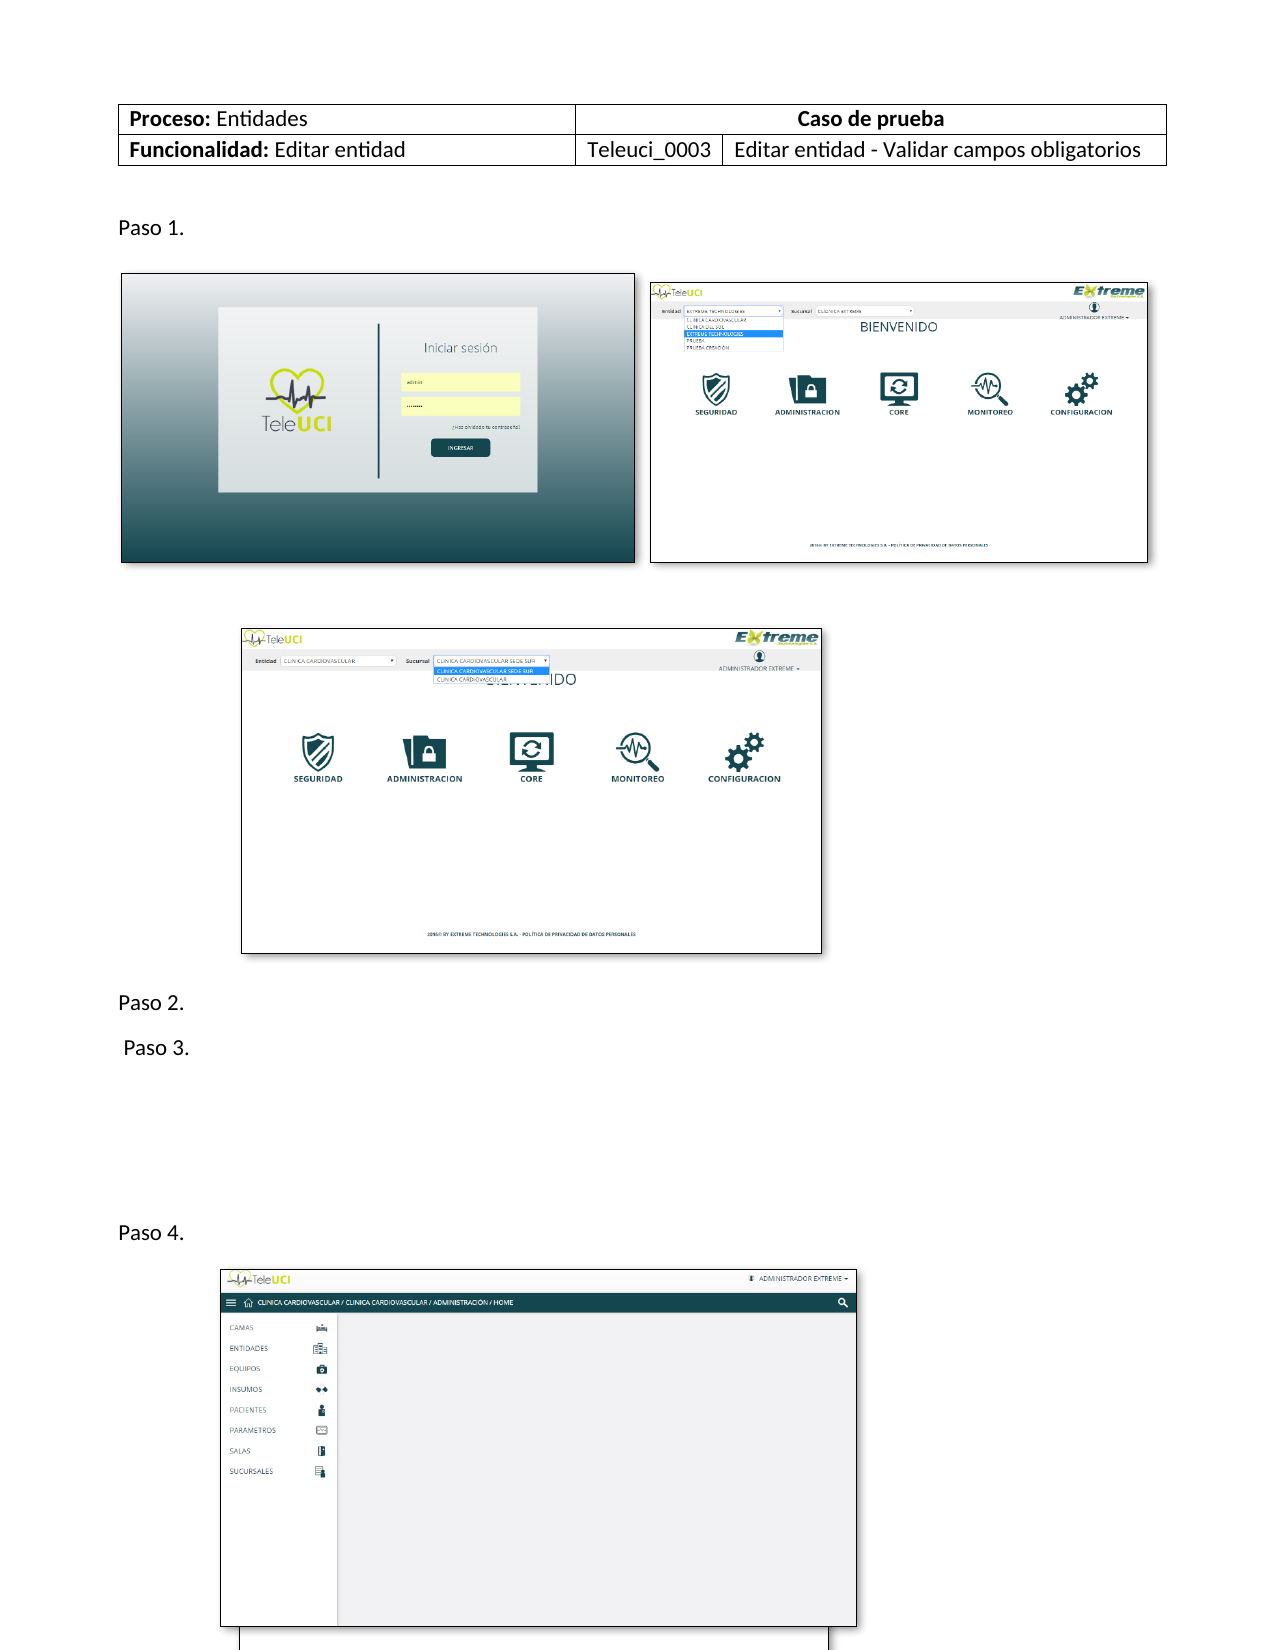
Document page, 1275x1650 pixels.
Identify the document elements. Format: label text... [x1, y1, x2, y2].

picture [651, 283, 1147, 562]
table_header Caso de prueba [576, 105, 1166, 134]
table_header Proceso: Entidades [119, 105, 575, 134]
text Paso 4. [118, 1218, 1167, 1247]
text Paso 3. [118, 1033, 1167, 1061]
table_cell Editar entidad - Validar campos obligatorios [723, 135, 1166, 165]
text Paso 1. [118, 213, 1167, 241]
picture [221, 1270, 856, 1626]
picture [122, 274, 634, 562]
table_cell Funcionalidad: Editar entidad [119, 135, 575, 165]
table_cell Teleuci_0003 [576, 135, 722, 165]
picture [240, 1627, 828, 1650]
picture [242, 629, 821, 953]
